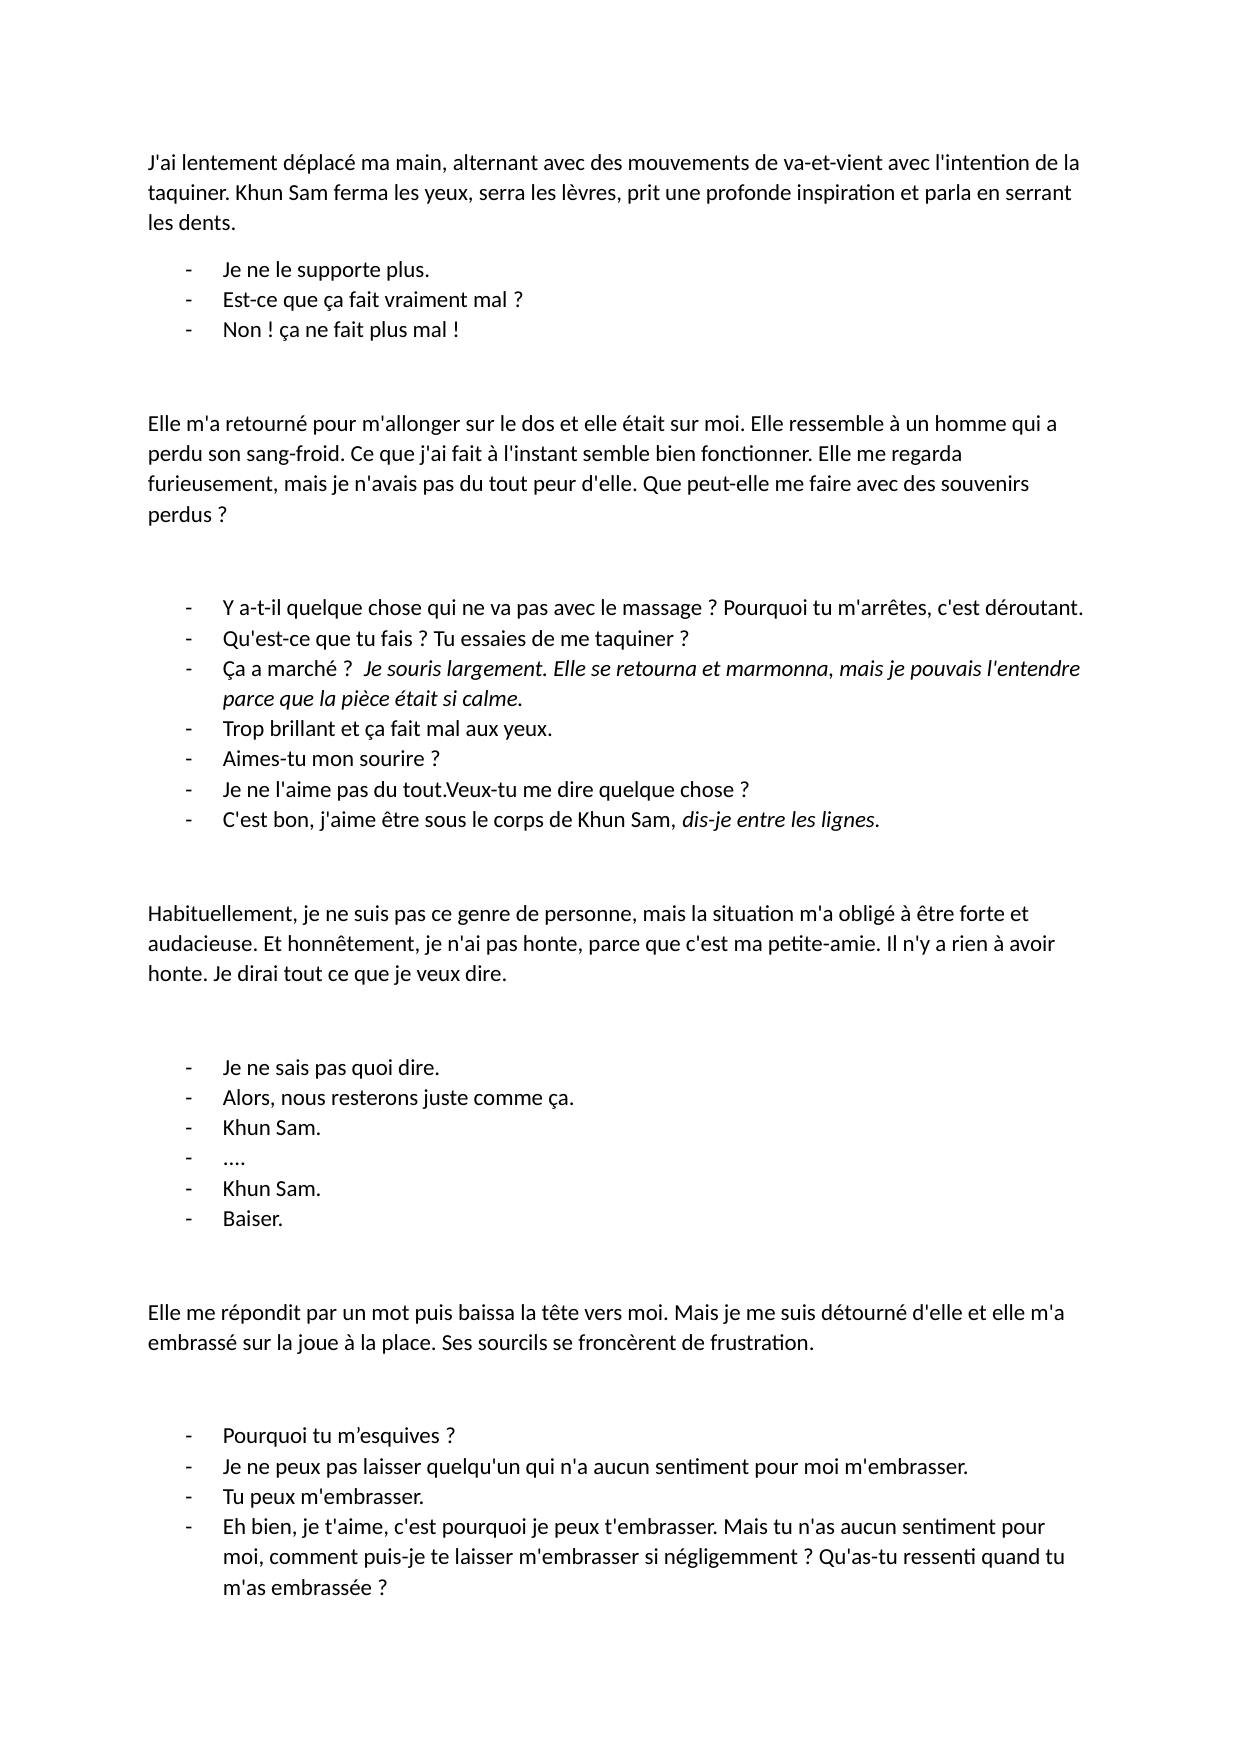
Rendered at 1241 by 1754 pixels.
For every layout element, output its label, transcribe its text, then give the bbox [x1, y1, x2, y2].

list Y a-t-il quelque chose qui ne va pas avec le massage ? Pourquoi tu m'arrêtes, c'est déroutant. [185, 593, 1093, 621]
list Trop brillant et ça fait mal aux yeux. [185, 714, 1093, 742]
text Elle me répondit par un mot puis baissa la tête vers moi. Mais je me suis détourné d'elle et elle m'a embrassé sur la joue à la place. Ses sourcils se froncèrent de frustration. [148, 1298, 1093, 1356]
list Est-ce que ça fait vraiment mal ? [185, 285, 1093, 313]
list Khun Sam. [185, 1174, 1093, 1202]
list C'est bon, j'aime être sous le corps de Khun Sam, dis-je entre les lignes. [185, 805, 1093, 833]
list Ça a marché ? Je souris largement. Elle se retourna et marmonna, mais je pouvais l'entendre parce que la pièce était si calme. [185, 654, 1093, 712]
list Je ne peux pas laisser quelqu'un qui n'a aucun sentiment pour moi m'embrasser. [185, 1452, 1093, 1480]
list Je ne sais pas quoi dire. [185, 1053, 1093, 1081]
list Eh bien, je t'aime, c'est pourquoi je peux t'embrasser. Mais tu n'as aucun sentiment pour moi, comment puis-je te laisser m'embrasser si négligemment ? Qu'as-tu ressenti quand tu m'as embrassée ? [185, 1512, 1093, 1601]
list Alors, nous resterons juste comme ça. [185, 1083, 1093, 1111]
list .... [185, 1143, 1093, 1171]
list Qu'est-ce que tu fais ? Tu essaies de me taquiner ? [185, 624, 1093, 652]
list Tu peux m'embrasser. [185, 1482, 1093, 1510]
list Khun Sam. [185, 1113, 1093, 1141]
list Baiser. [185, 1204, 1093, 1232]
list Je ne l'aime pas du tout.Veux-tu me dire quelque chose ? [185, 775, 1093, 803]
text J'ai lentement déplacé ma main, alternant avec des mouvements de va-et-vient avec l'intention de la taquiner. Khun Sam ferma les yeux, serra les lèvres, prit une profonde inspiration et parla en serrant les dents. [148, 148, 1093, 236]
text Habituellement, je ne suis pas ce genre de personne, mais la situation m'a obligé à être forte et audacieuse. Et honnêtement, je n'ai pas honte, parce que c'est ma petite-amie. Il n'y a rien à avoir honte. Je dirai tout ce que je veux dire. [148, 899, 1093, 987]
text Elle m'a retourné pour m'allonger sur le dos et elle était sur moi. Elle ressemble à un homme qui a perdu son sang-froid. Ce que j'ai fait à l'instant semble bien fonctionner. Elle me regarda furieusement, mais je n'avais pas du tout peur d'elle. Que peut-elle me faire avec des souvenirs perdus ? [148, 409, 1093, 528]
list Non ! ça ne fait plus mal ! [185, 315, 1093, 343]
list Je ne le supporte plus. [185, 255, 1093, 283]
list Pourquoi tu m’esquives ? [185, 1422, 1093, 1449]
list Aimes-tu mon sourire ? [185, 744, 1093, 772]
